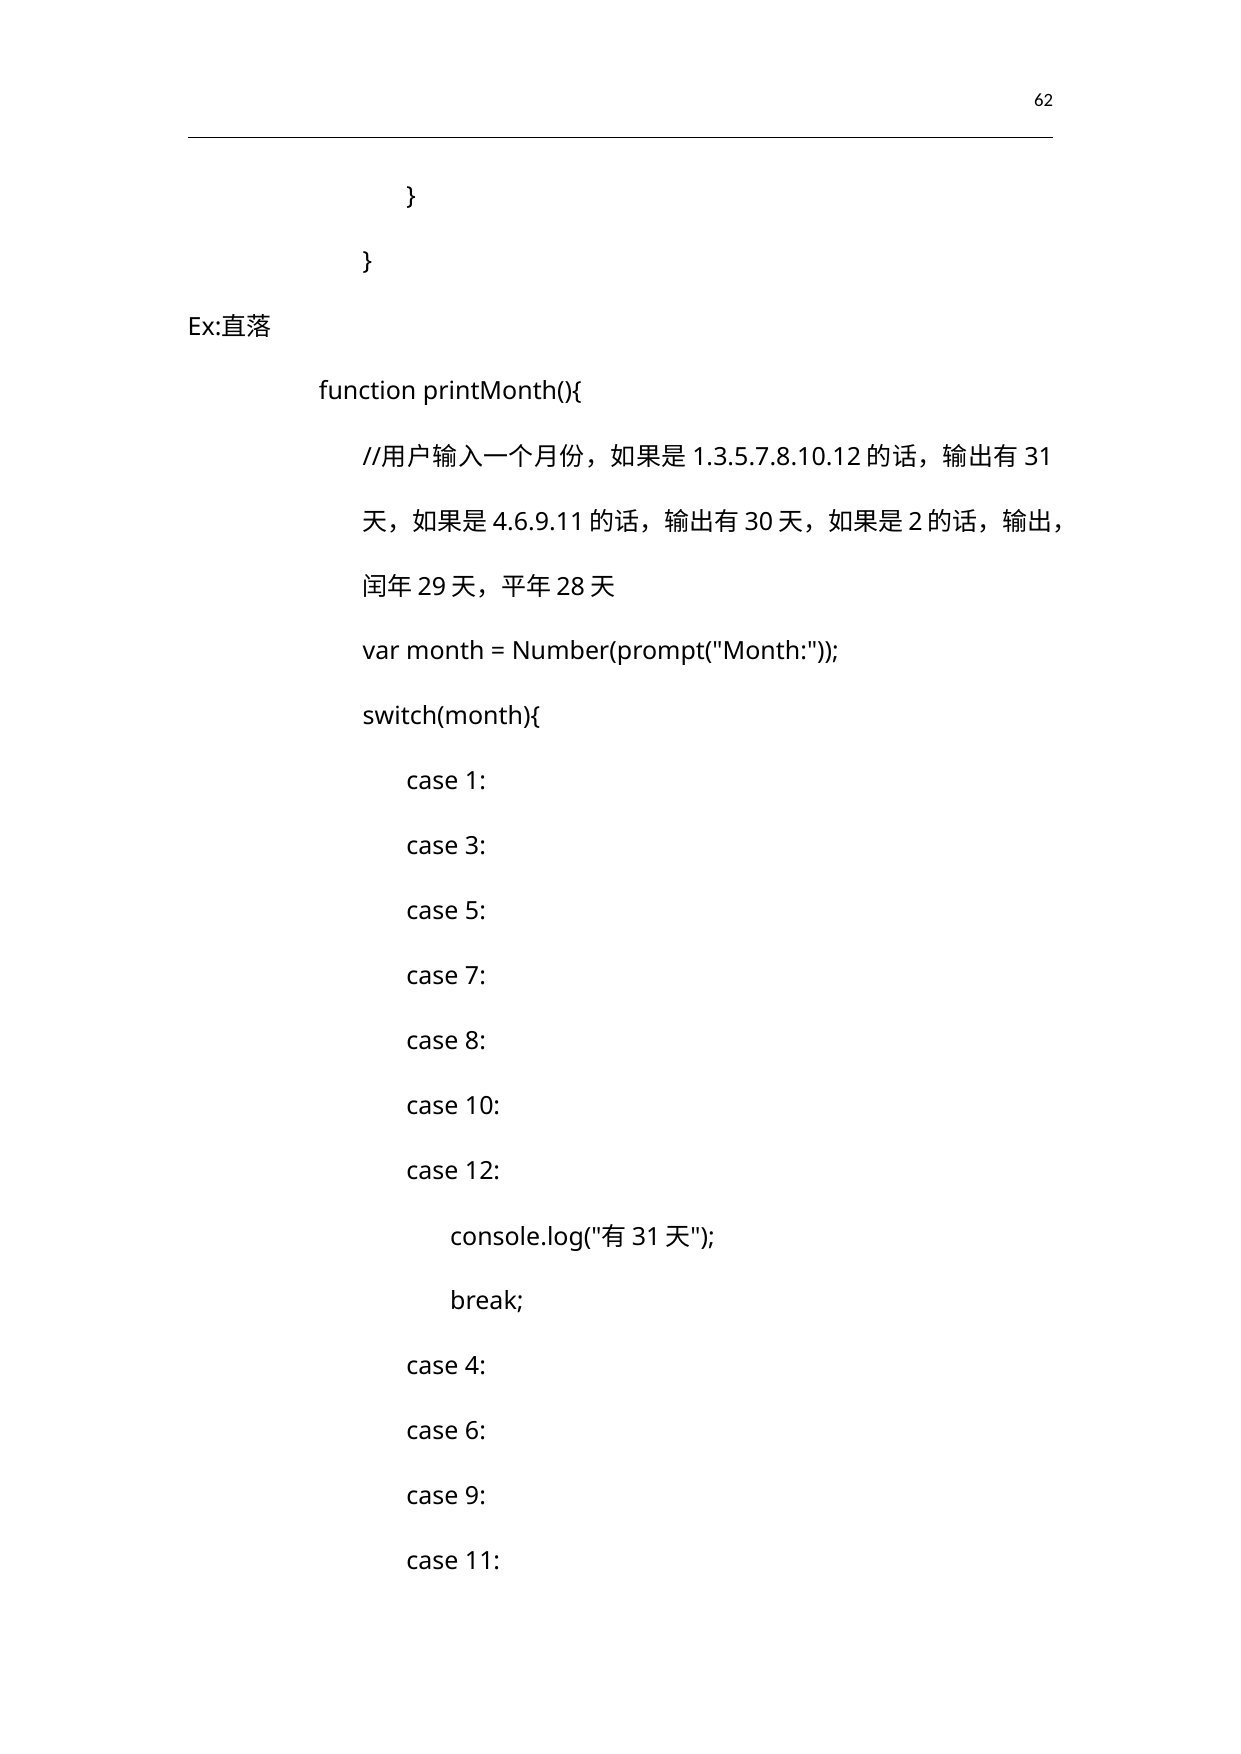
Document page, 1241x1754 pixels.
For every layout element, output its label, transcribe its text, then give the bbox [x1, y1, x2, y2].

text case 6: [187, 1397, 1053, 1462]
text case 10: [187, 1072, 1053, 1137]
text } [187, 227, 1053, 292]
text } [187, 162, 1053, 227]
text break; [187, 1267, 1053, 1332]
text case 1: [187, 747, 1053, 812]
text case 4: [187, 1332, 1053, 1397]
text case 3: [187, 812, 1053, 877]
text switch(month){ [187, 682, 1053, 747]
text console.log("有31天"); [187, 1202, 1053, 1267]
text case 9: [187, 1462, 1053, 1527]
text //用户输入一个月份，如果是1.3.5.7.8.10.12的话，输出有31天，如果是4.6.9.11的话，输出有30天，如果是2的话，输出，闰年29天，平年28天 [362, 422, 1053, 617]
text case 11: [187, 1527, 1053, 1592]
text Ex:直落 [187, 292, 1053, 357]
text case 5: [187, 877, 1053, 942]
text function printMonth(){ [275, 357, 1053, 422]
text case 12: [187, 1137, 1053, 1202]
text var month = Number(prompt("Month:")); [187, 617, 1053, 682]
text case 8: [187, 1007, 1053, 1072]
text case 7: [187, 942, 1053, 1007]
